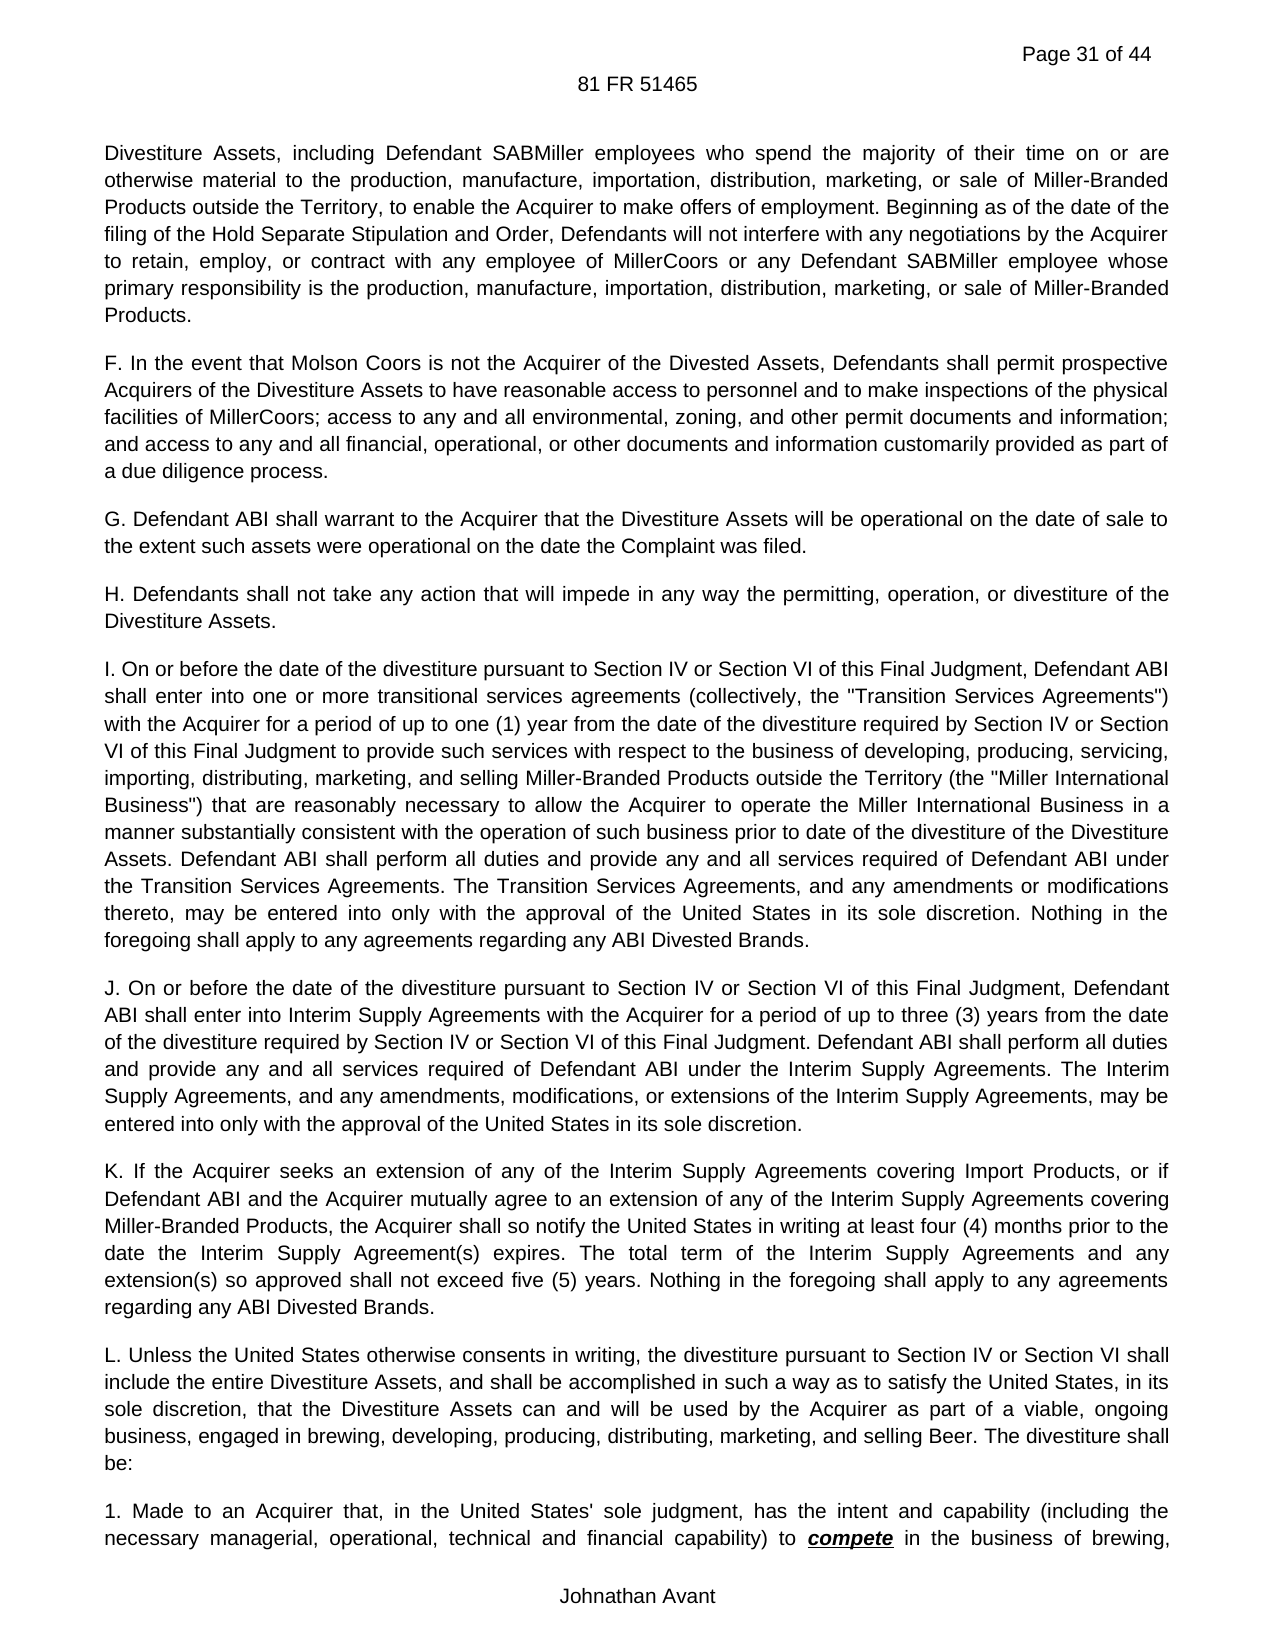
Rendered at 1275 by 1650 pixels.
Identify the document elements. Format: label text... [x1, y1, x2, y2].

text F. In the event that Molson Coors is not the Acquirer of the Divested Assets, Defendants shall permit prospective Acquirers of the Divestiture Assets to have reasonable access to personnel and to make inspections of the physical facilities of MillerCoors; access to any and all environmental, zoning, and other permit documents and information; and access to any and all financial, operational, or other documents and information customarily provided as part of a due diligence process. [104, 348, 1171, 483]
text H. Defendants shall not take any action that will impede in any way the permitting, operation, or divestiture of the Divestiture Assets. [104, 579, 1171, 633]
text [104, 1496, 1171, 1550]
text G. Defendant ABI shall warrant to the Acquirer that the Divestiture Assets will be operational on the date of sale to the extent such assets were operational on the date the Complaint was filed. [104, 504, 1171, 558]
text L. Unless the United States otherwise consents in writing, the divestiture pursuant to Section IV or Section VI shall include the entire Divestiture Assets, and shall be accomplished in such a way as to satisfy the United States, in its sole discretion, that the Divestiture Assets can and will be used by the Acquirer as part of a viable, ongoing business, engaged in brewing, developing, producing, distributing, marketing, and selling Beer. The divestiture shall be: [104, 1339, 1171, 1475]
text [104, 137, 1171, 327]
text J. On or before the date of the divestiture pursuant to Section IV or Section VI of this Final Judgment, Defendant ABI shall enter into Interim Supply Agreements with the Acquirer for a period of up to three (3) years from the date of the divestiture required by Section IV or Section VI of this Final Judgment. Defendant ABI shall perform all duties and provide any and all services required of Defendant ABI under the Interim Supply Agreements. The Interim Supply Agreements, and any amendments, modifications, or extensions of the Interim Supply Agreements, may be entered into only with the approval of the United States in its sole discretion. [104, 973, 1171, 1135]
text K. If the Acquirer seeks an extension of any of the Interim Supply Agreements covering Import Products, or if Defendant ABI and the Acquirer mutually agree to an extension of any of the Interim Supply Agreements covering Miller-Branded Products, the Acquirer shall so notify the United States in writing at least four (4) months prior to the date the Interim Supply Agreement(s) expires. The total term of the Interim Supply Agreements and any extension(s) so approved shall not exceed five (5) years. Nothing in the foregoing shall apply to any agreements regarding any ABI Divested Brands. [104, 1156, 1171, 1319]
text I. On or before the date of the divestiture pursuant to Section IV or Section VI of this Final Judgment, Defendant ABI shall enter into one or more transitional services agreements (collectively, the "Transition Services Agreements") with the Acquirer for a period of up to one (1) year from the date of the divestiture required by Section IV or Section VI of this Final Judgment to provide such services with respect to the business of developing, producing, servicing, importing, distributing, marketing, and selling Miller-Branded Products outside the Territory (the "Miller International Business") that are reasonably necessary to allow the Acquirer to operate the Miller International Business in a manner substantially consistent with the operation of such business prior to date of the divestiture of the Divestiture Assets. Defendant ABI shall perform all duties and provide any and all services required of Defendant ABI under the Transition Services Agreements. The Transition Services Agreements, and any amendments or modifications thereto, may be entered into only with the approval of the United States in its sole discretion. Nothing in the foregoing shall apply to any agreements regarding any ABI Divested Brands. [104, 654, 1171, 952]
